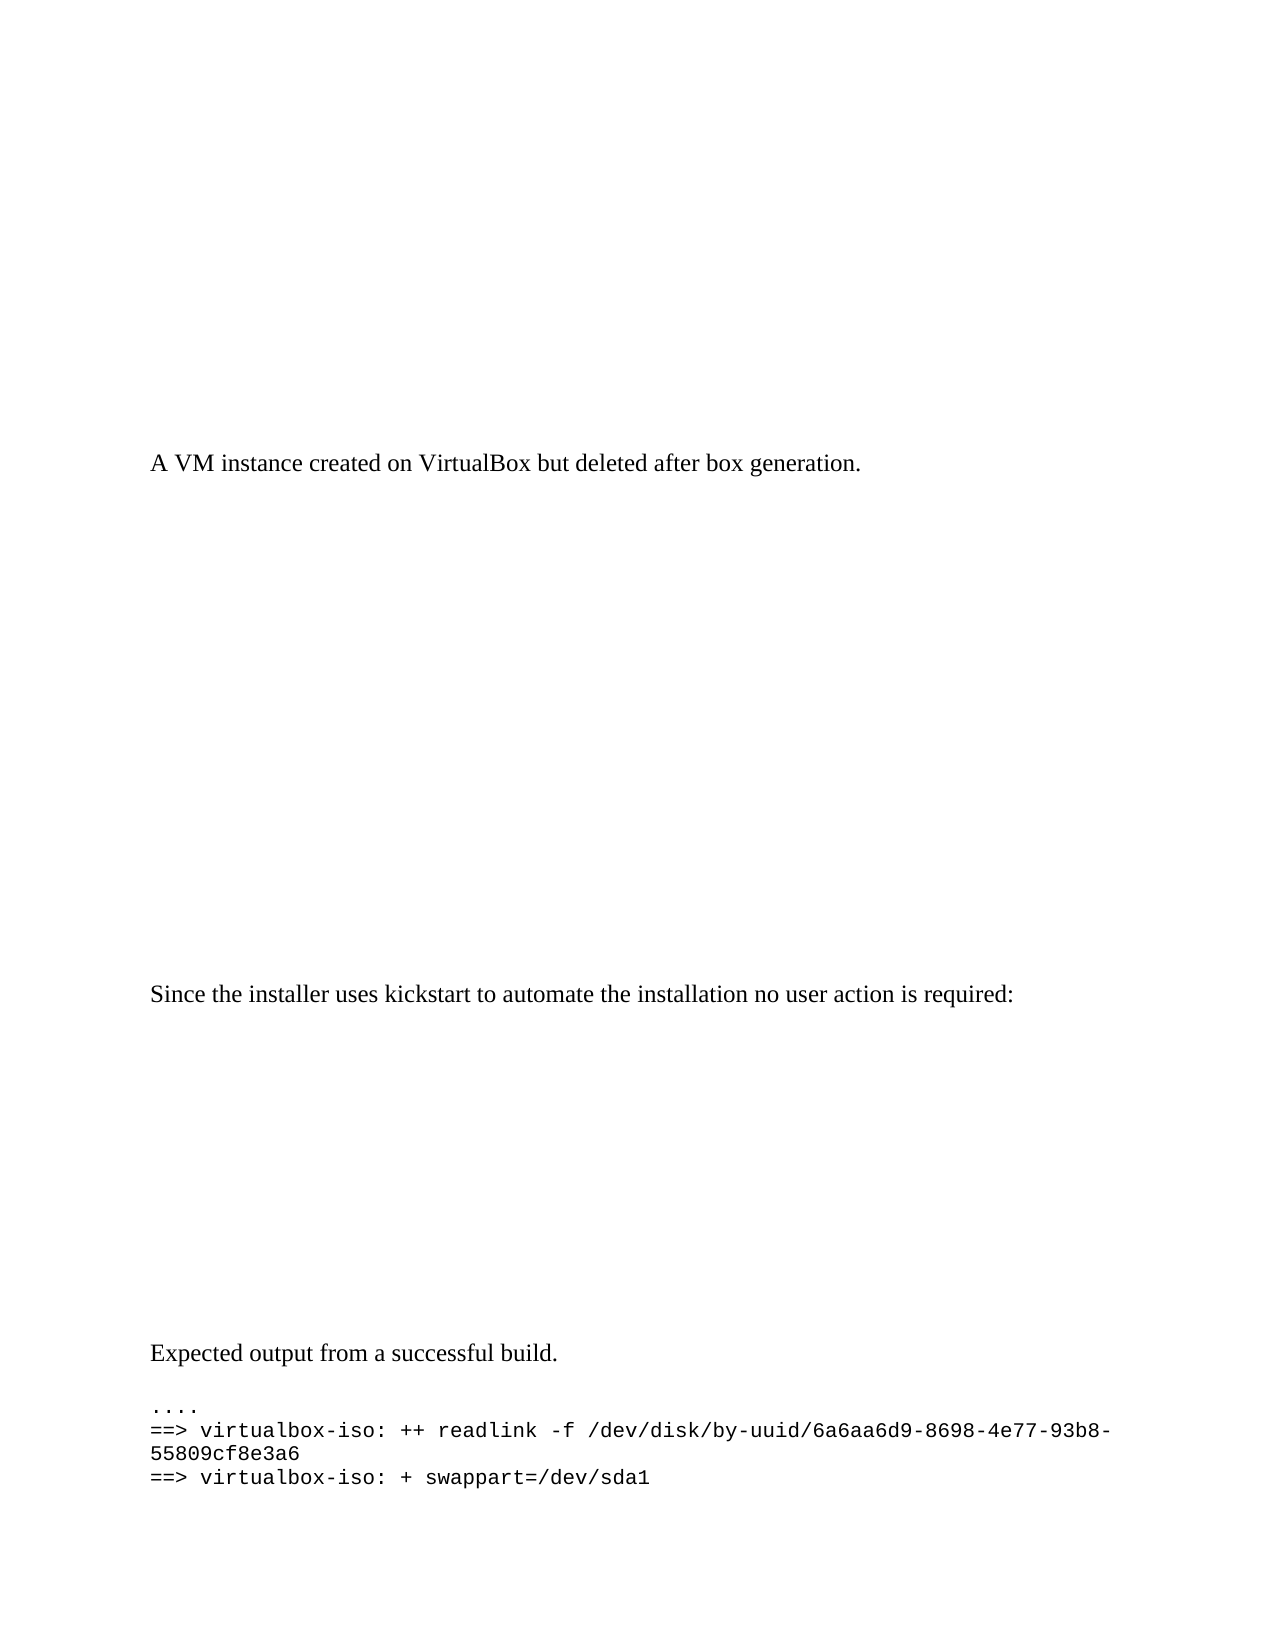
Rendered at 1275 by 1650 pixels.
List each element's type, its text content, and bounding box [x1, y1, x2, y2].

text Since the installer uses kickstart to automate the installation no user action is required: [150, 979, 1125, 1008]
text .... [150, 1396, 1125, 1419]
text Expected output from a successful build. [150, 1338, 1125, 1367]
text ==> virtualbox-iso: ++ readlink -f /dev/disk/by-uuid/6a6aa6d9-8698-4e77-93b8-55809cf8e3a6 [150, 1419, 1125, 1467]
text ==> virtualbox-iso: + swappart=/dev/sda1 [150, 1467, 1125, 1491]
text A VM instance created on VirtualBox but deleted after box generation. [150, 448, 1125, 477]
